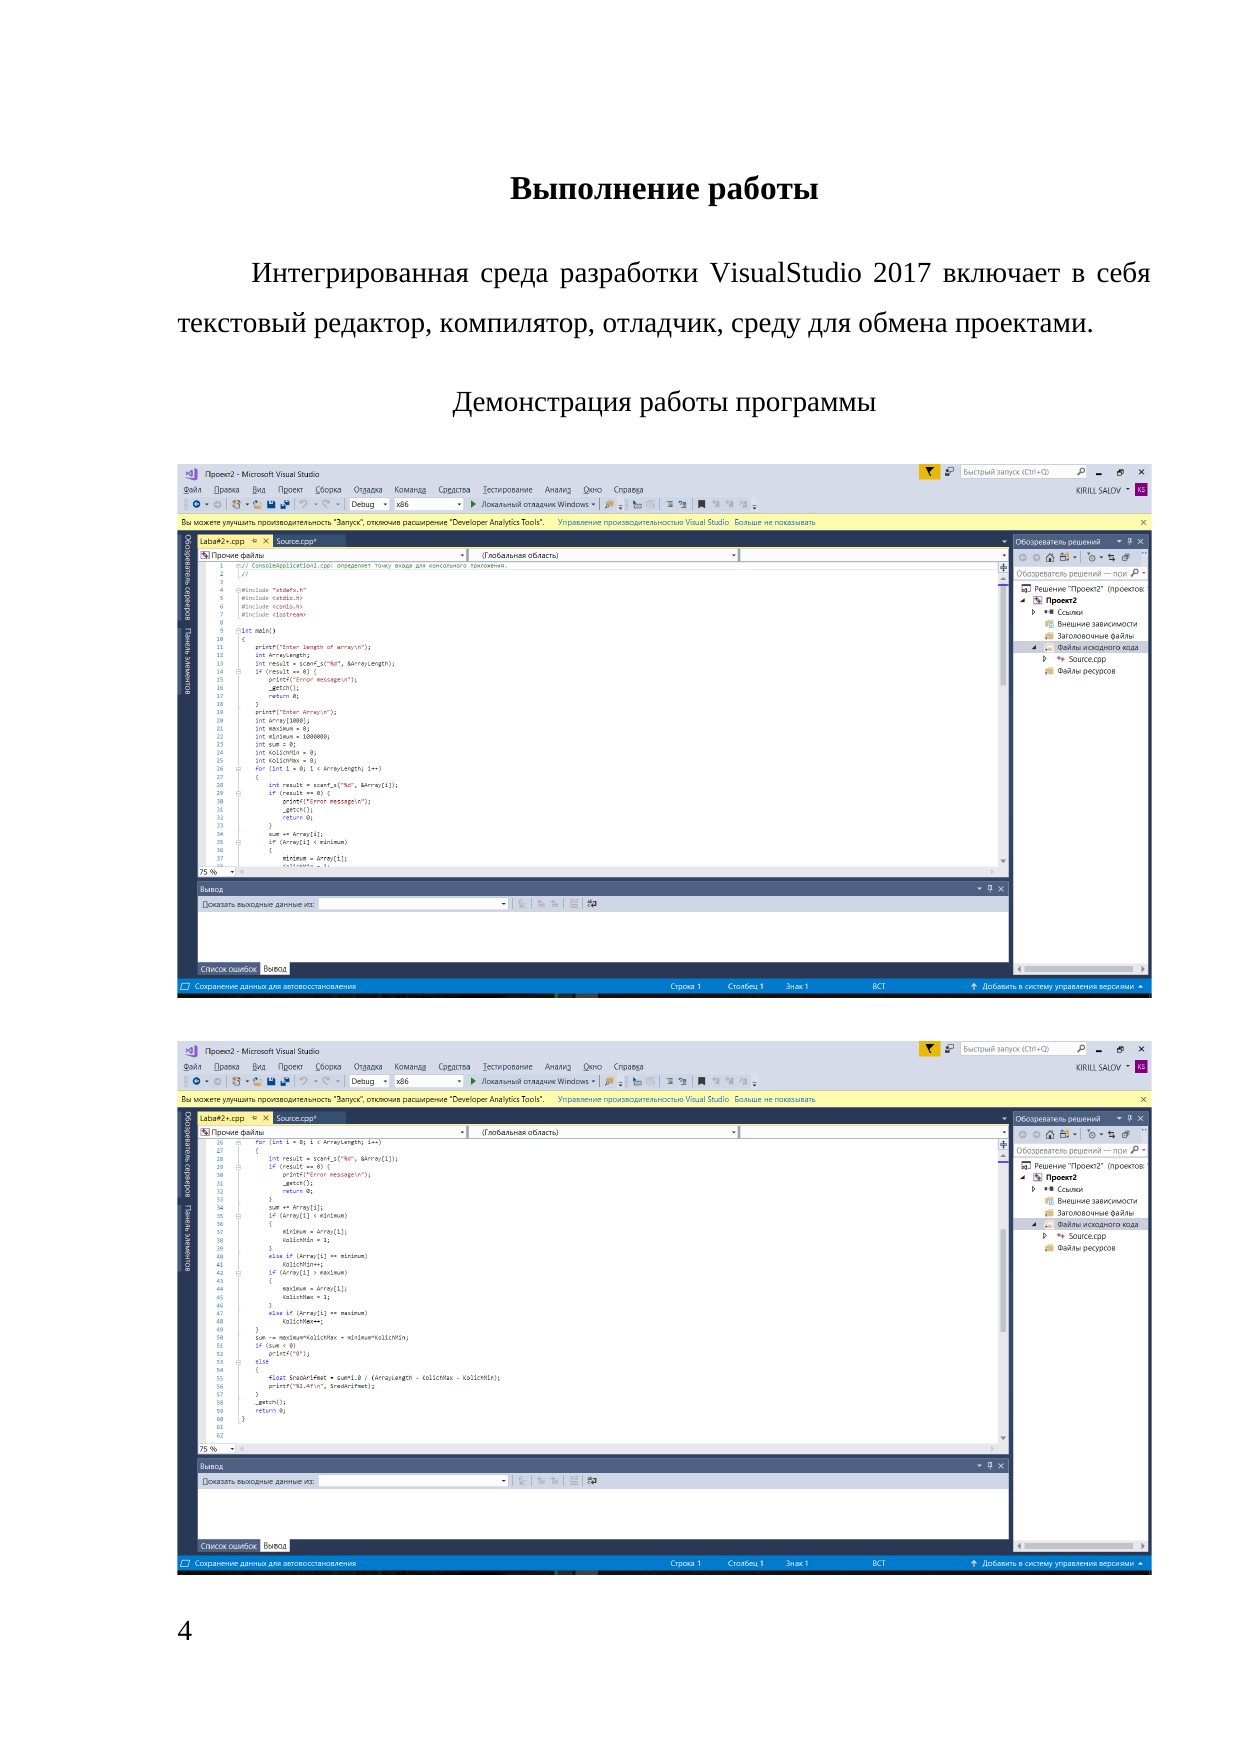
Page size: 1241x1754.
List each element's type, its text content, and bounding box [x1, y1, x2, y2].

picture [177, 1041, 1152, 1575]
subtitle Выполнение работы [177, 168, 1152, 206]
picture [177, 464, 1152, 998]
text Демонстрация работы программы [177, 384, 1152, 418]
text Интегрированная среда разработки VisualStudio 2017 включает в себя текстовый редактор, компилятор, отладчик, среду для обмена проектами. [177, 255, 1152, 339]
